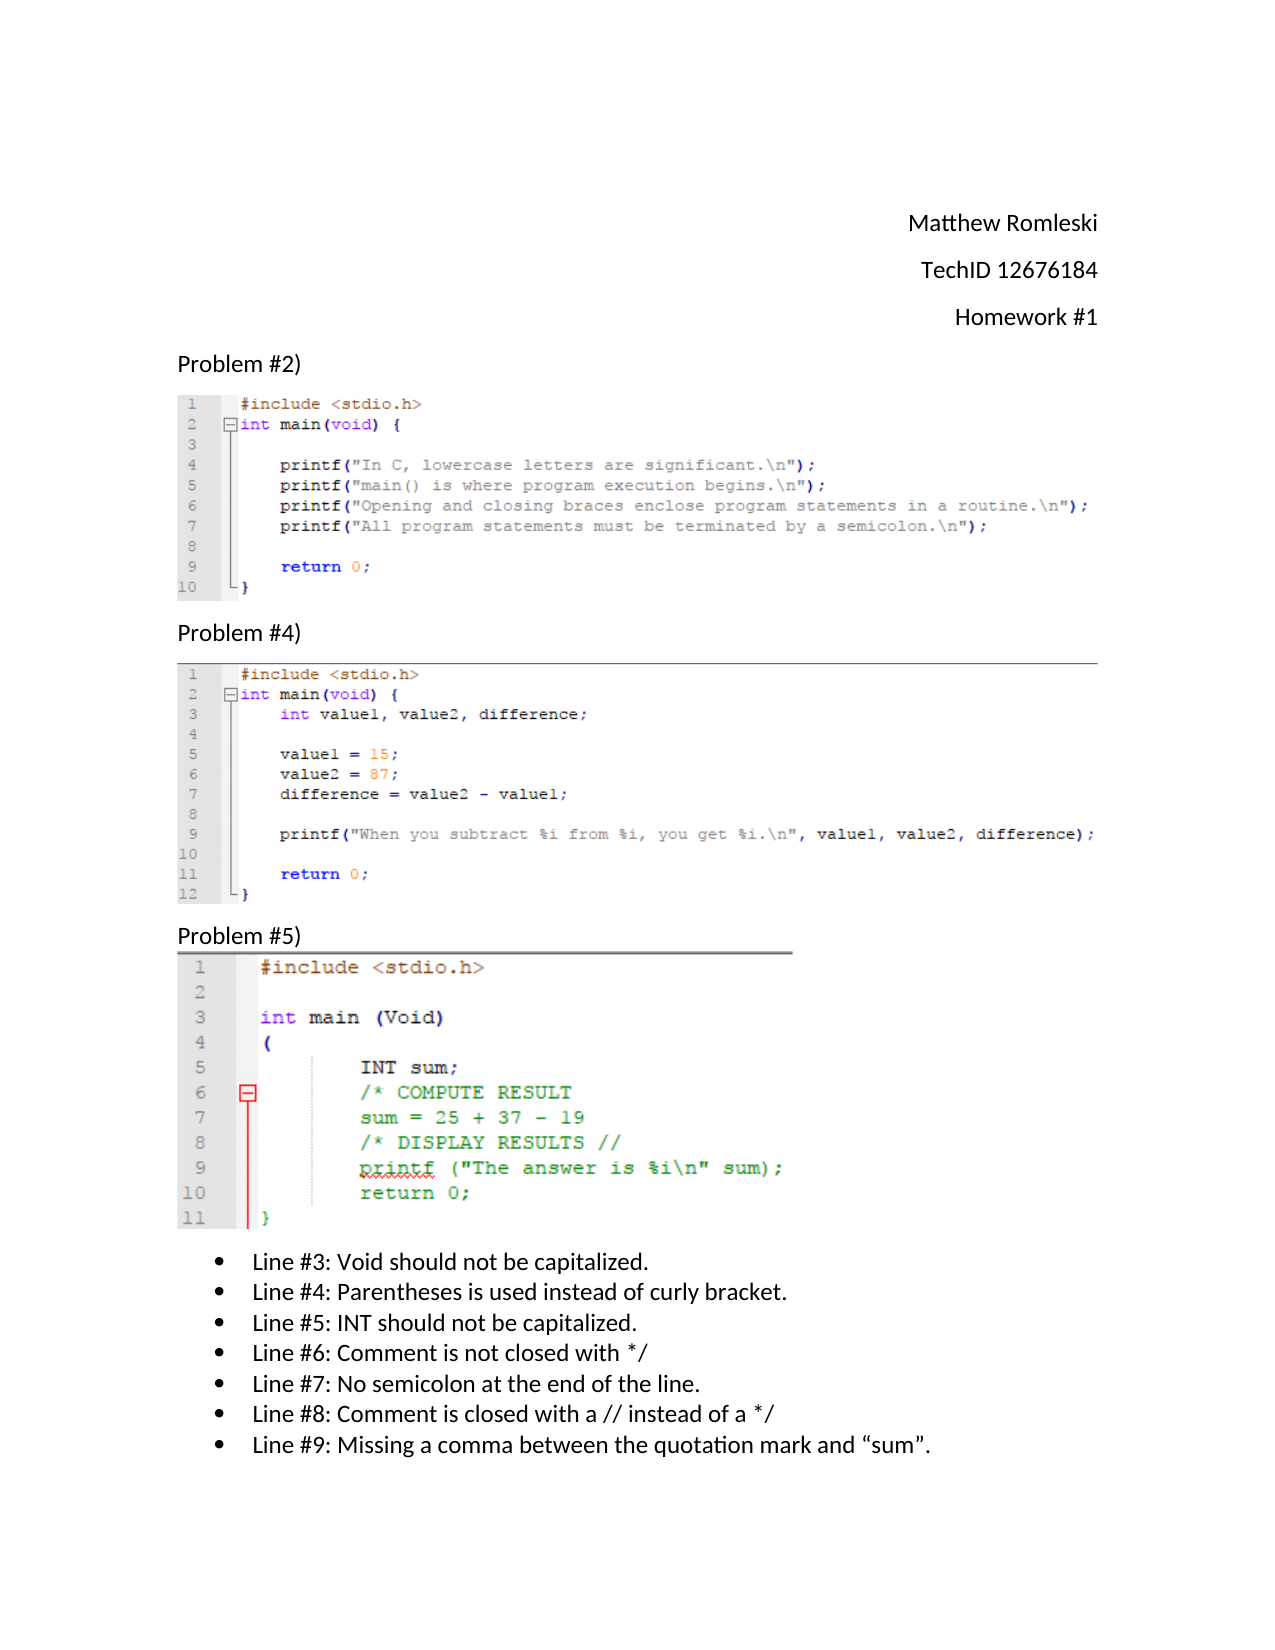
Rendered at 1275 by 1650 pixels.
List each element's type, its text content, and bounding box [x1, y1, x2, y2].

picture [177, 951, 793, 1229]
text Homework #1 [177, 301, 1098, 332]
list Line #3: Void should not be capitalized. [215, 1246, 1098, 1276]
list Line #8: Comment is closed with a // instead of a */ [215, 1398, 1098, 1429]
list Line #7: No semicolon at the end of the line. [215, 1368, 1098, 1398]
list Line #9: Missing a comma between the quotation mark and “sum”. [215, 1429, 1098, 1459]
list Line #6: Comment is not closed with */ [215, 1337, 1098, 1368]
list Line #4: Parentheses is used instead of curly bracket. [215, 1276, 1098, 1307]
picture [177, 395, 1098, 601]
text Problem #4) [177, 617, 1098, 647]
text TechID 12676184 [177, 254, 1098, 284]
text Problem #2) [177, 348, 1098, 379]
picture [177, 663, 1098, 904]
text Matthew Romleski [177, 207, 1098, 237]
list Line #5: INT should not be capitalized. [215, 1307, 1098, 1337]
